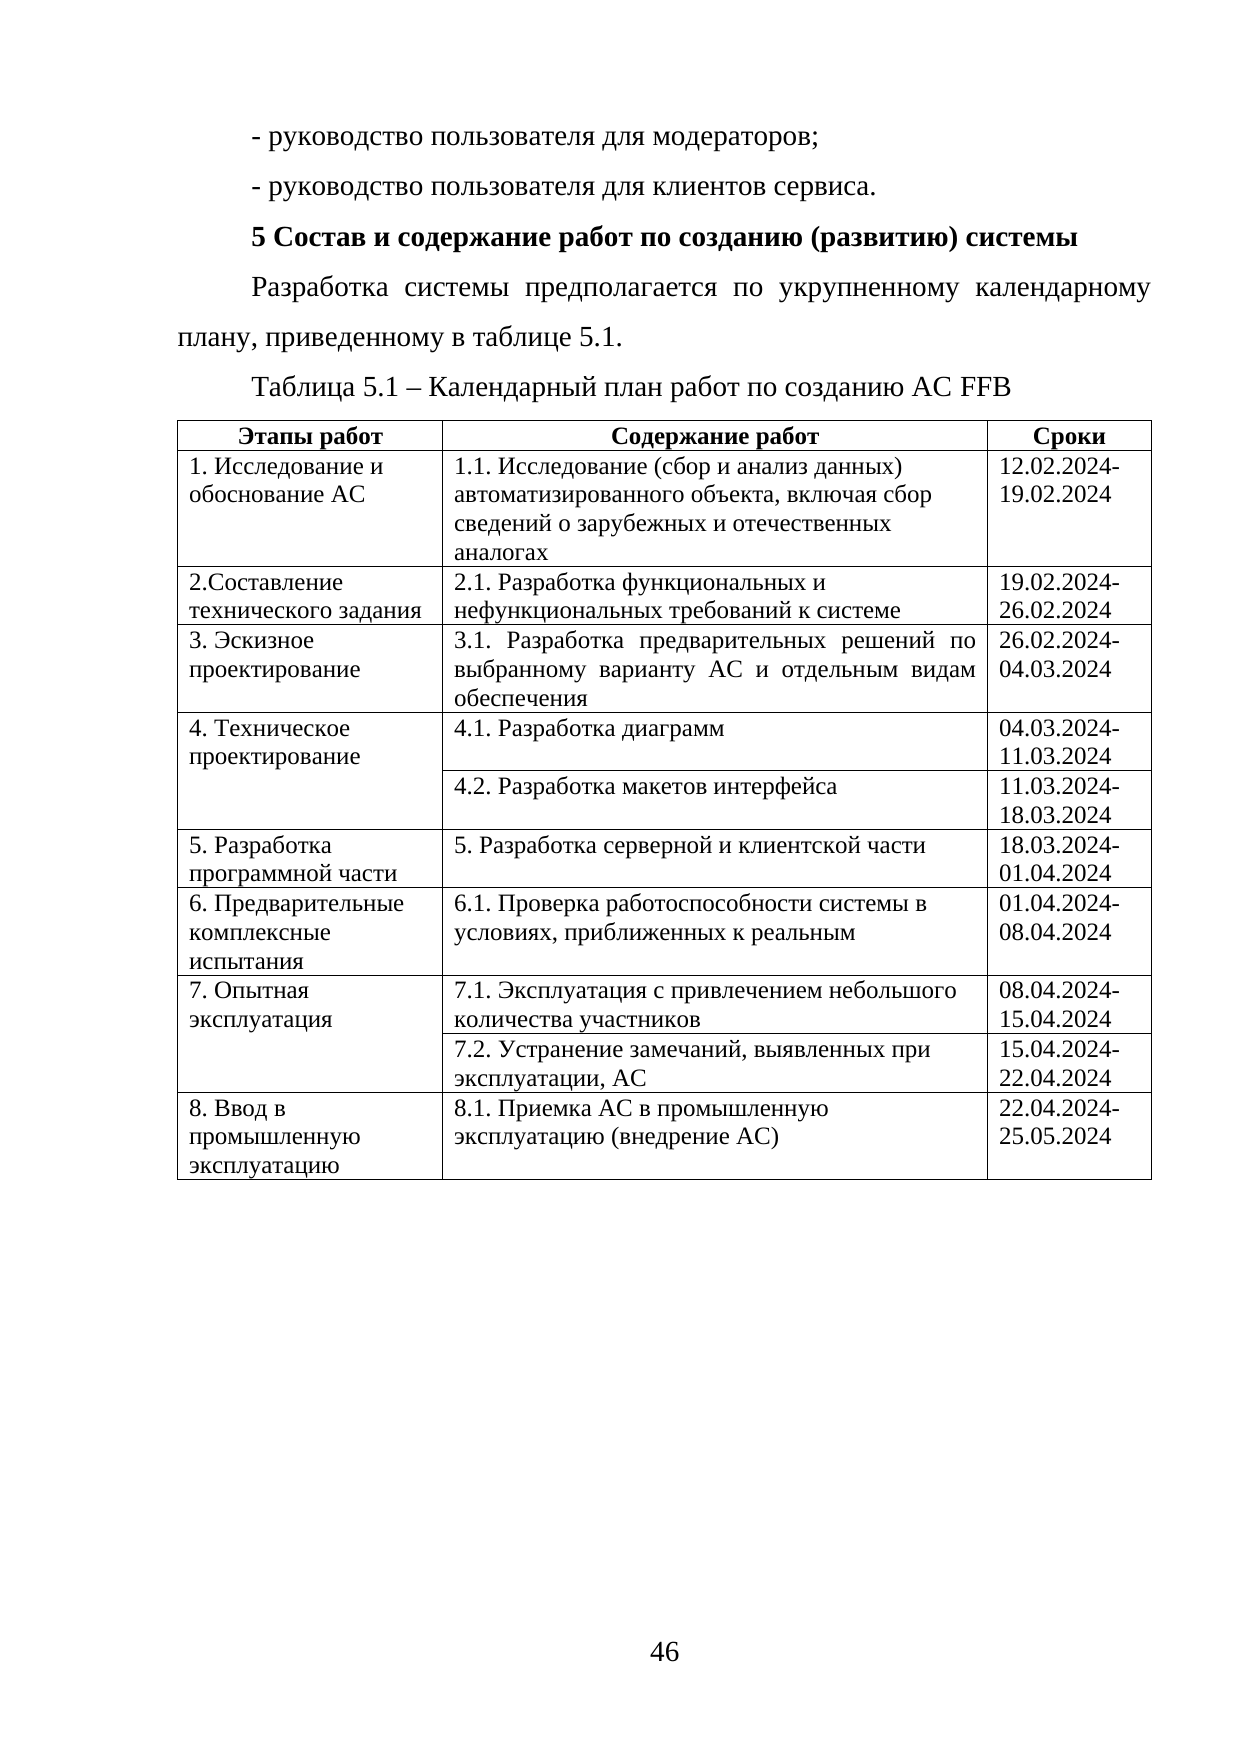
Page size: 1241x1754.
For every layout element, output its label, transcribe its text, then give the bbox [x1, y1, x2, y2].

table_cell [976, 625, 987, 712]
table_cell 5. Разработка программной части [178, 830, 442, 887]
table_cell 01.04.2024- 08.04.2024 [988, 888, 1151, 974]
table_cell 1.1. Исследование (сбор и анализ данных) автоматизированного объекта, включая сбор сведений о зарубежных и отечественных аналогах [443, 451, 987, 566]
table_cell 7. Опытная эксплуатация [178, 976, 442, 1092]
list руководство пользователя для модераторов; [177, 118, 1152, 152]
table_cell 2.1. Разработка функциональных и нефункциональных требований к системе [443, 567, 987, 624]
table_cell 2.Составление технического задания [178, 567, 442, 624]
table_cell 1. Исследование и обоснование АС [178, 451, 442, 566]
table_cell 18.03.2024-01.04.2024 [988, 830, 1151, 887]
table_cell 26.02.2024- 04.03.2024 [988, 625, 1151, 712]
table_cell 4.2. Разработка макетов интерфейса [443, 771, 987, 829]
table_cell 5. Разработка серверной и клиентской части [443, 830, 987, 887]
list руководство пользователя для клиентов сервиса. [177, 168, 1152, 202]
table_cell 12.02.2024-19.02.2024 [988, 451, 1151, 566]
table_cell 7.2. Устранение замечаний, выявленных при эксплуатации, АС [443, 1034, 987, 1092]
table_cell 08.04.2024- 15.04.2024 [988, 976, 1151, 1033]
table_cell 6.1. Проверка работоспособности системы в условиях, приближенных к реальным [443, 888, 987, 974]
table_cell 8. Ввод в промышленную эксплуатацию [178, 1093, 442, 1179]
table_header Этапы работ [178, 421, 442, 450]
table_cell 3. Эскизное проектирование [178, 625, 442, 712]
text Разработка системы предполагается по укрупненному календарному плану, приведенному в таблице 5.1. [177, 269, 1152, 353]
subtitle Состав и содержание работ по созданию (развитию) системы [177, 219, 1152, 252]
table_cell 4.1. Разработка диаграмм [443, 713, 987, 770]
table_cell 04.03.2024- 11.03.2024 [988, 713, 1151, 770]
table_header Содержание работ [443, 421, 987, 450]
table_cell 19.02.2024- 26.02.2024 [988, 567, 1151, 624]
text Таблица 5.1 – Календарный план работ по созданию АС FFB [177, 369, 1152, 403]
table_cell 8.1. Приемка АС в промышленную эксплуатацию (внедрение АС) [443, 1093, 987, 1179]
table_header Сроки [988, 421, 1151, 450]
table_cell 22.04.2024- 25.05.2024 [988, 1093, 1151, 1179]
table_cell 11.03.2024- 18.03.2024 [988, 771, 1151, 829]
table_cell 15.04.2024- 22.04.2024 [988, 1034, 1151, 1092]
table_cell 7.1. Эксплуатация с привлечением небольшого количества участников [443, 976, 987, 1033]
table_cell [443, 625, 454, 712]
table_cell 4. Техническое проектирование [178, 713, 442, 829]
